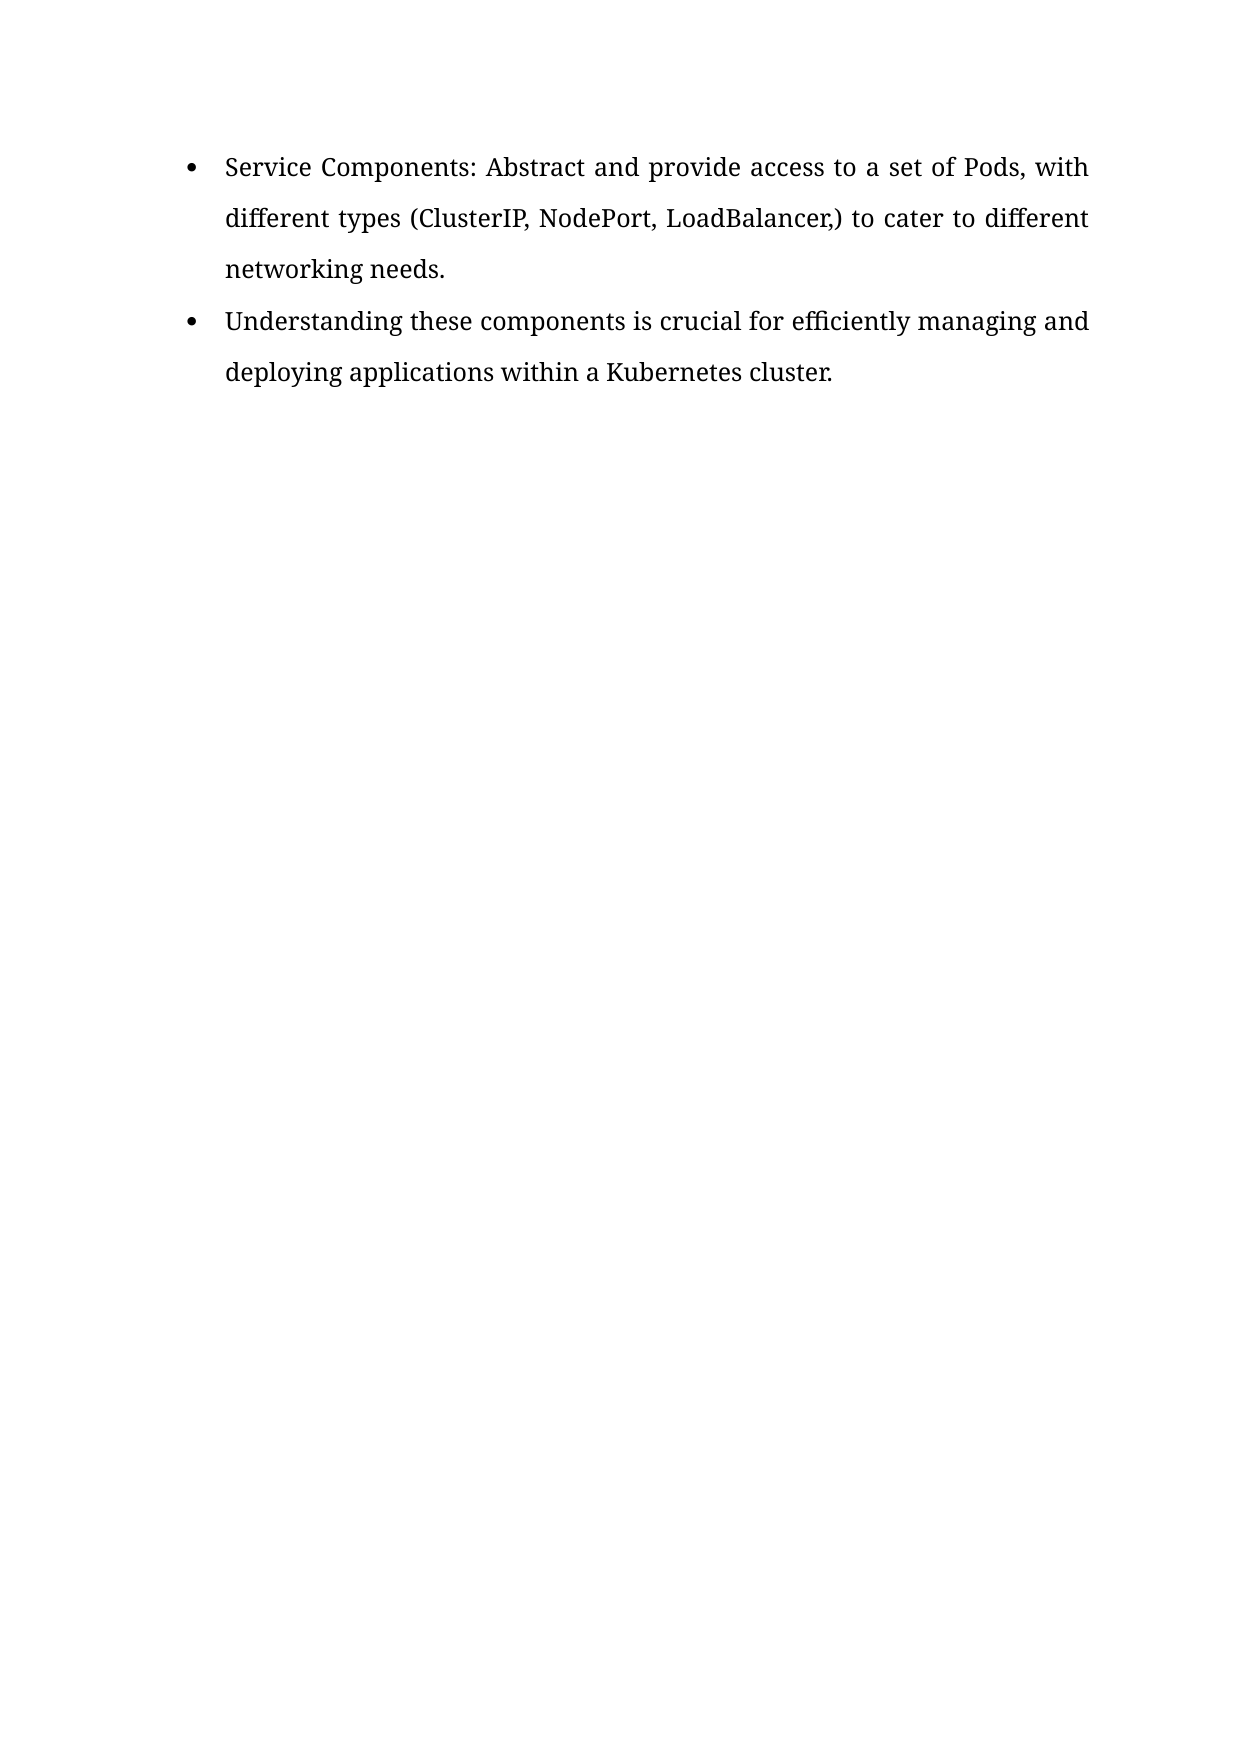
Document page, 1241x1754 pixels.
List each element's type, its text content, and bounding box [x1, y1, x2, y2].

list Understanding these components is crucial for efficiently managing and deploying applications within a Kubernetes cluster. [187, 303, 1090, 388]
list Service Components: Abstract and provide access to a set of Pods, with different types (ClusterIP, NodePort, LoadBalancer,) to cater to different networking needs. [187, 150, 1090, 286]
